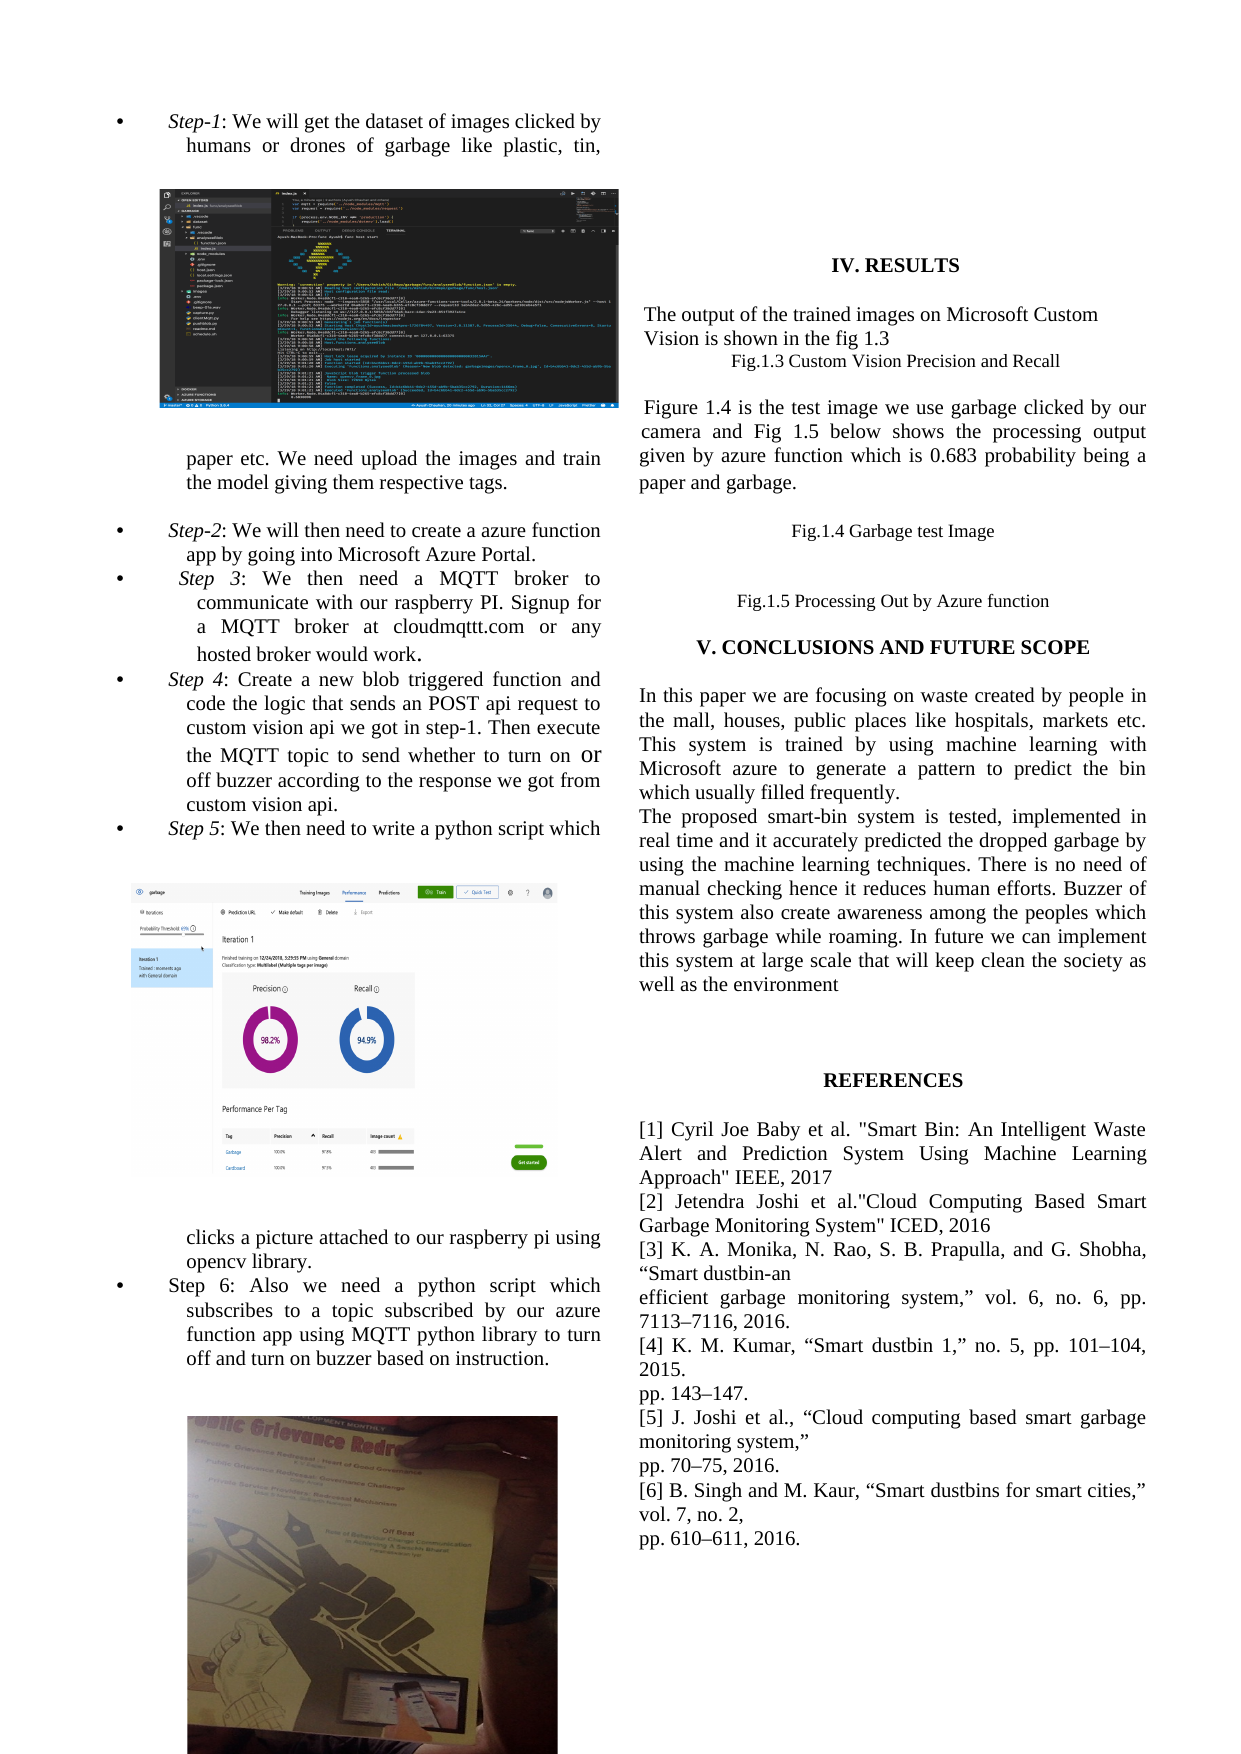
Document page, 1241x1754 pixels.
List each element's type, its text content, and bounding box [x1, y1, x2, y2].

text REFERENCES [639, 1068, 1147, 1092]
text pp. 143–147. [639, 1381, 1147, 1405]
text Figure 1.4 is the test image we use garbage clicked by our camera and Fig 1.5 below shows the processing output given by azure function which is 0.683 probability being a paper and garbage. [639, 395, 1147, 496]
picture [159, 189, 619, 408]
text Fig.1.3 Custom Vision Precision and Recall [639, 350, 1147, 371]
text [5] J. Joshi et al., “Cloud computing based smart garbage monitoring system,” [639, 1405, 1147, 1453]
text pp. 610–611, 2016. [639, 1526, 1147, 1550]
text [3] K. A. Monika, N. Rao, S. B. Prapulla, and G. Shobha, “Smart dustbin-an [639, 1237, 1147, 1285]
text [4] K. M. Kumar, “Smart dustbin 1,” no. 5, pp. 101–104, 2015. [639, 1333, 1147, 1381]
text [1] Cyril Joe Baby et al. "Smart Bin: An Intelligent Waste Alert and Prediction System Using Machine Learning Approach" IEEE, 2017 [639, 1117, 1147, 1189]
text [6] B. Singh and M. Kaur, “Smart dustbins for smart cities,” vol. 7, no. 2, [639, 1477, 1147, 1526]
text Fig.1.4 Garbage test Image [639, 520, 1147, 542]
list Step 4: Create a new blob triggered function and code the logic that sends an POST api request to custom vision api we got in step-1. Then execute the MQTT topic to send whether to turn on or off buzzer according to the response we got from custom vision api. [116, 667, 601, 816]
picture [187, 1416, 558, 1754]
text Fig.1.5 Processing Out by Azure function [639, 590, 1147, 611]
text In this paper we are focusing on waste created by people in the mall, houses, public places like hospitals, markets etc. This system is trained by using machine learning with Microsoft azure to generate a pattern to predict the bin which usually filled frequently. [639, 683, 1147, 804]
text [2] Jetendra Joshi et al."Cloud Computing Based Smart Garbage Monitoring System" ICED, 2016 [639, 1189, 1147, 1237]
text The proposed smart-bin system is tested, implemented in real time and it accurately predicted the dropped garbage by using the machine learning techniques. There is no need of manual checking hence it reduces human efforts. Buzzer of this system also create awareness among the peoples which throws garbage while roaming. In future we can implement this system at large scale that will keep clean the society as well as the environment [639, 804, 1147, 996]
text efficient garbage monitoring system,” vol. 6, no. 6, pp. 7113–7116, 2016. [639, 1285, 1147, 1333]
text The output of the trained images on Microsoft Custom Vision is shown in the fig 1.3 [639, 302, 1147, 350]
text IV. RESULTS [639, 253, 1147, 277]
text V. CONCLUSIONS AND FUTURE SCOPE [639, 635, 1147, 659]
list Step-2: We will then need to create a azure function app by going into Microsoft Azure Portal. [116, 518, 601, 566]
list Step 3: We then need a MQTT broker to communicate with our raspberry PI. Signup for a MQTT broker at cloudmqttt.com or any hosted broker would work. [116, 566, 601, 667]
list Step 6: Also we need a python script which subscribes to a topic subscribed by our azure function app using MQTT python library to turn off and turn on buzzer based on instruction. [116, 1273, 601, 1370]
picture [131, 883, 558, 1177]
text pp. 70–75, 2016. [639, 1453, 1147, 1477]
